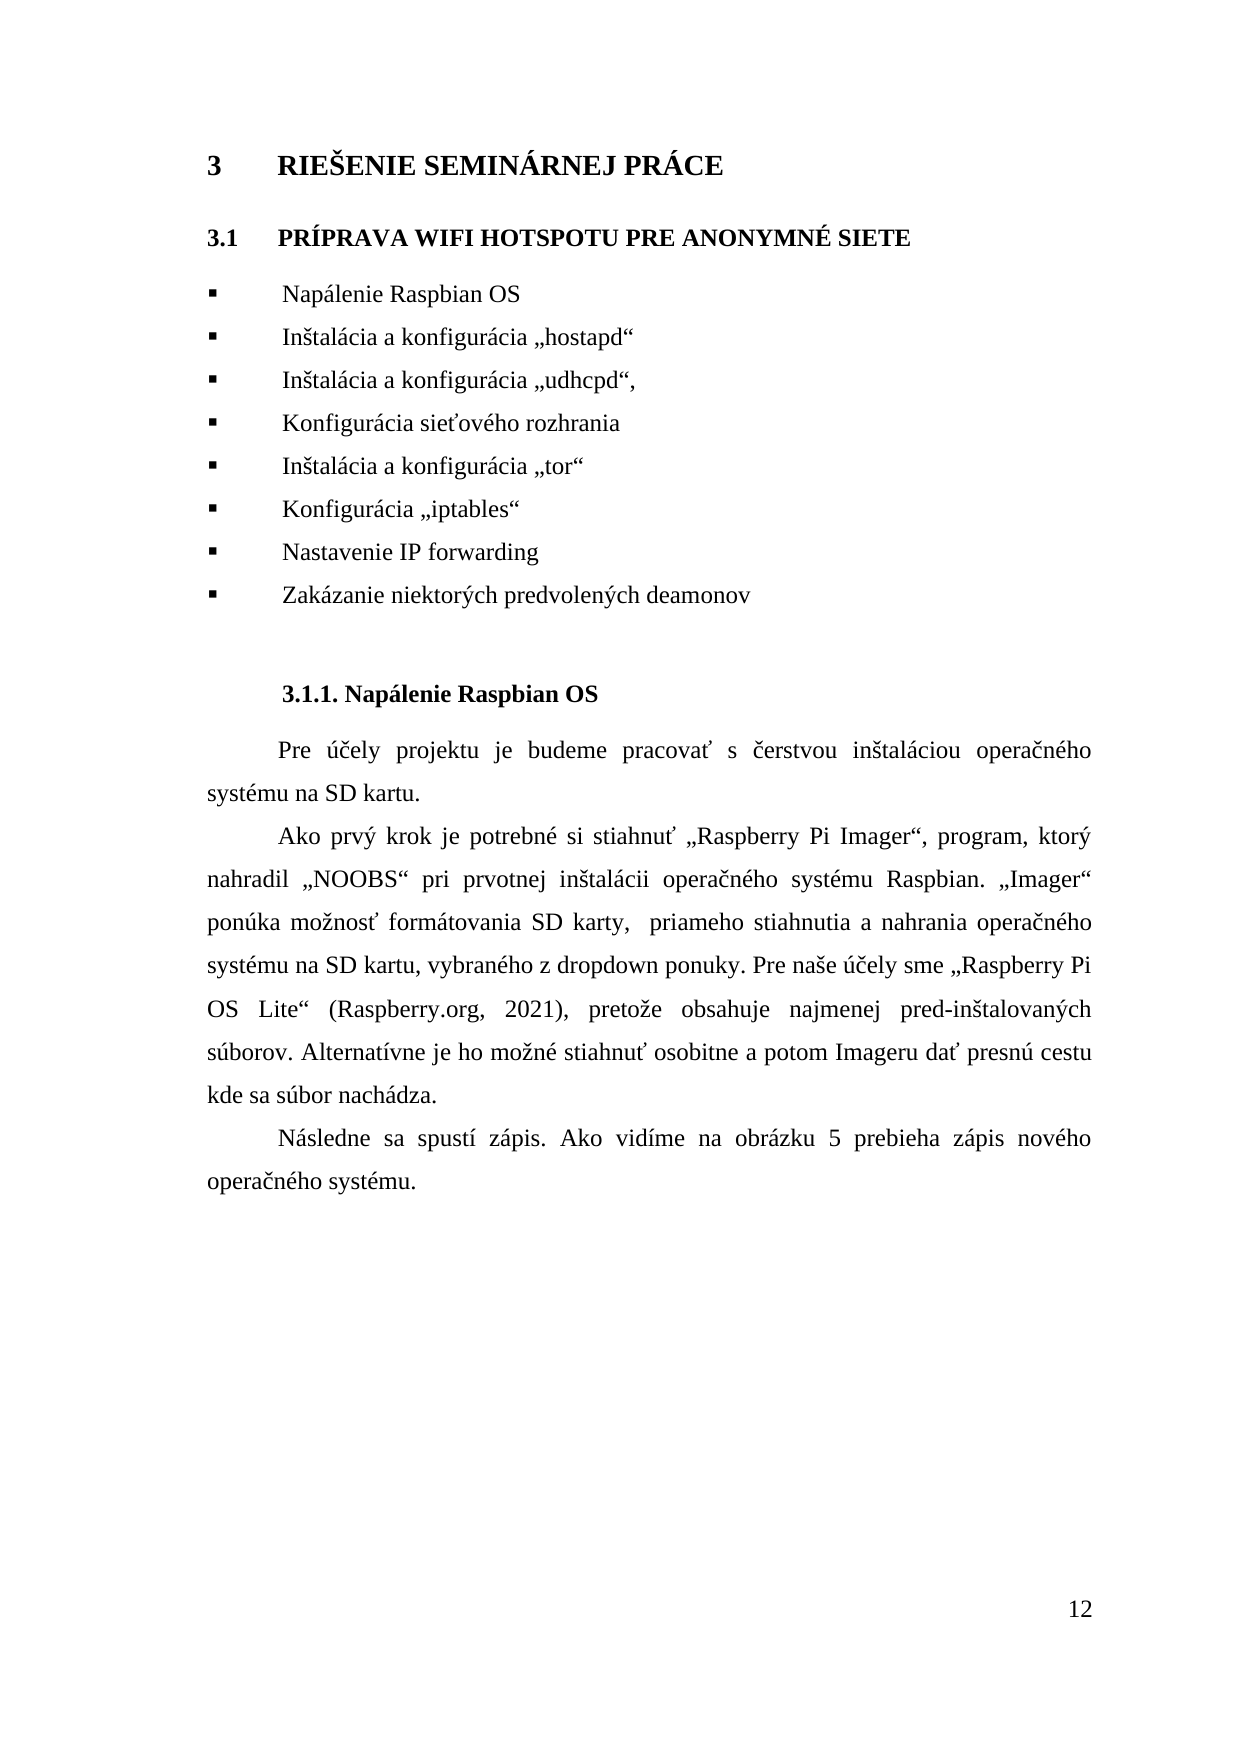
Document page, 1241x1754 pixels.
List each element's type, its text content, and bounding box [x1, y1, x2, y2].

list Inštalácia a konfigurácia „udhcpd“, [207, 365, 1092, 394]
subtitle 3.1 Príprava WIFI hotspotu pre anonymné siete [207, 223, 1092, 252]
list Inštalácia a konfigurácia „hostapd“ [207, 322, 1092, 351]
list Konfigurácia „iptables“ [207, 494, 1092, 523]
subtitle 3 Riešenie seminárnej práce [207, 148, 1092, 181]
text Následne sa spustí zápis. Ako vidíme na obrázku 5 prebieha zápis nového operačného systému. [207, 1123, 1092, 1195]
subtitle 3.1.1. Napálenie Raspbian OS [282, 679, 1092, 708]
list Nastavenie IP forwarding [207, 537, 1092, 566]
list Zakázanie niektorých predvolených deamonov [207, 581, 1092, 609]
text Ako prvý krok je potrebné si stiahnuť „Raspberry Pi Imager“, program, ktorý nahradil „NOOBS“ pri prvotnej inštalácii operačného systému Raspbian. „Imager“ ponúka možnosť formátovania SD karty, priameho stiahnutia a nahrania operačného systému na SD kartu, vybraného z dropdown ponuky. Pre naše účely sme „Raspberry Pi OS Lite“ (Raspberry.org, 2021), pretože obsahuje najmenej pred-inštalovaných súborov. Alternatívne je ho možné stiahnuť osobitne a potom Imageru dať presnú cestu kde sa súbor nachádza. [207, 821, 1092, 1109]
list Konfigurácia sieťového rozhrania [207, 408, 1092, 437]
text Pre účely projektu je budeme pracovať s čerstvou inštaláciou operačného systému na SD kartu. [207, 735, 1092, 807]
list Inštalácia a konfigurácia „tor“ [207, 451, 1092, 480]
list Napálenie Raspbian OS [207, 279, 1092, 307]
